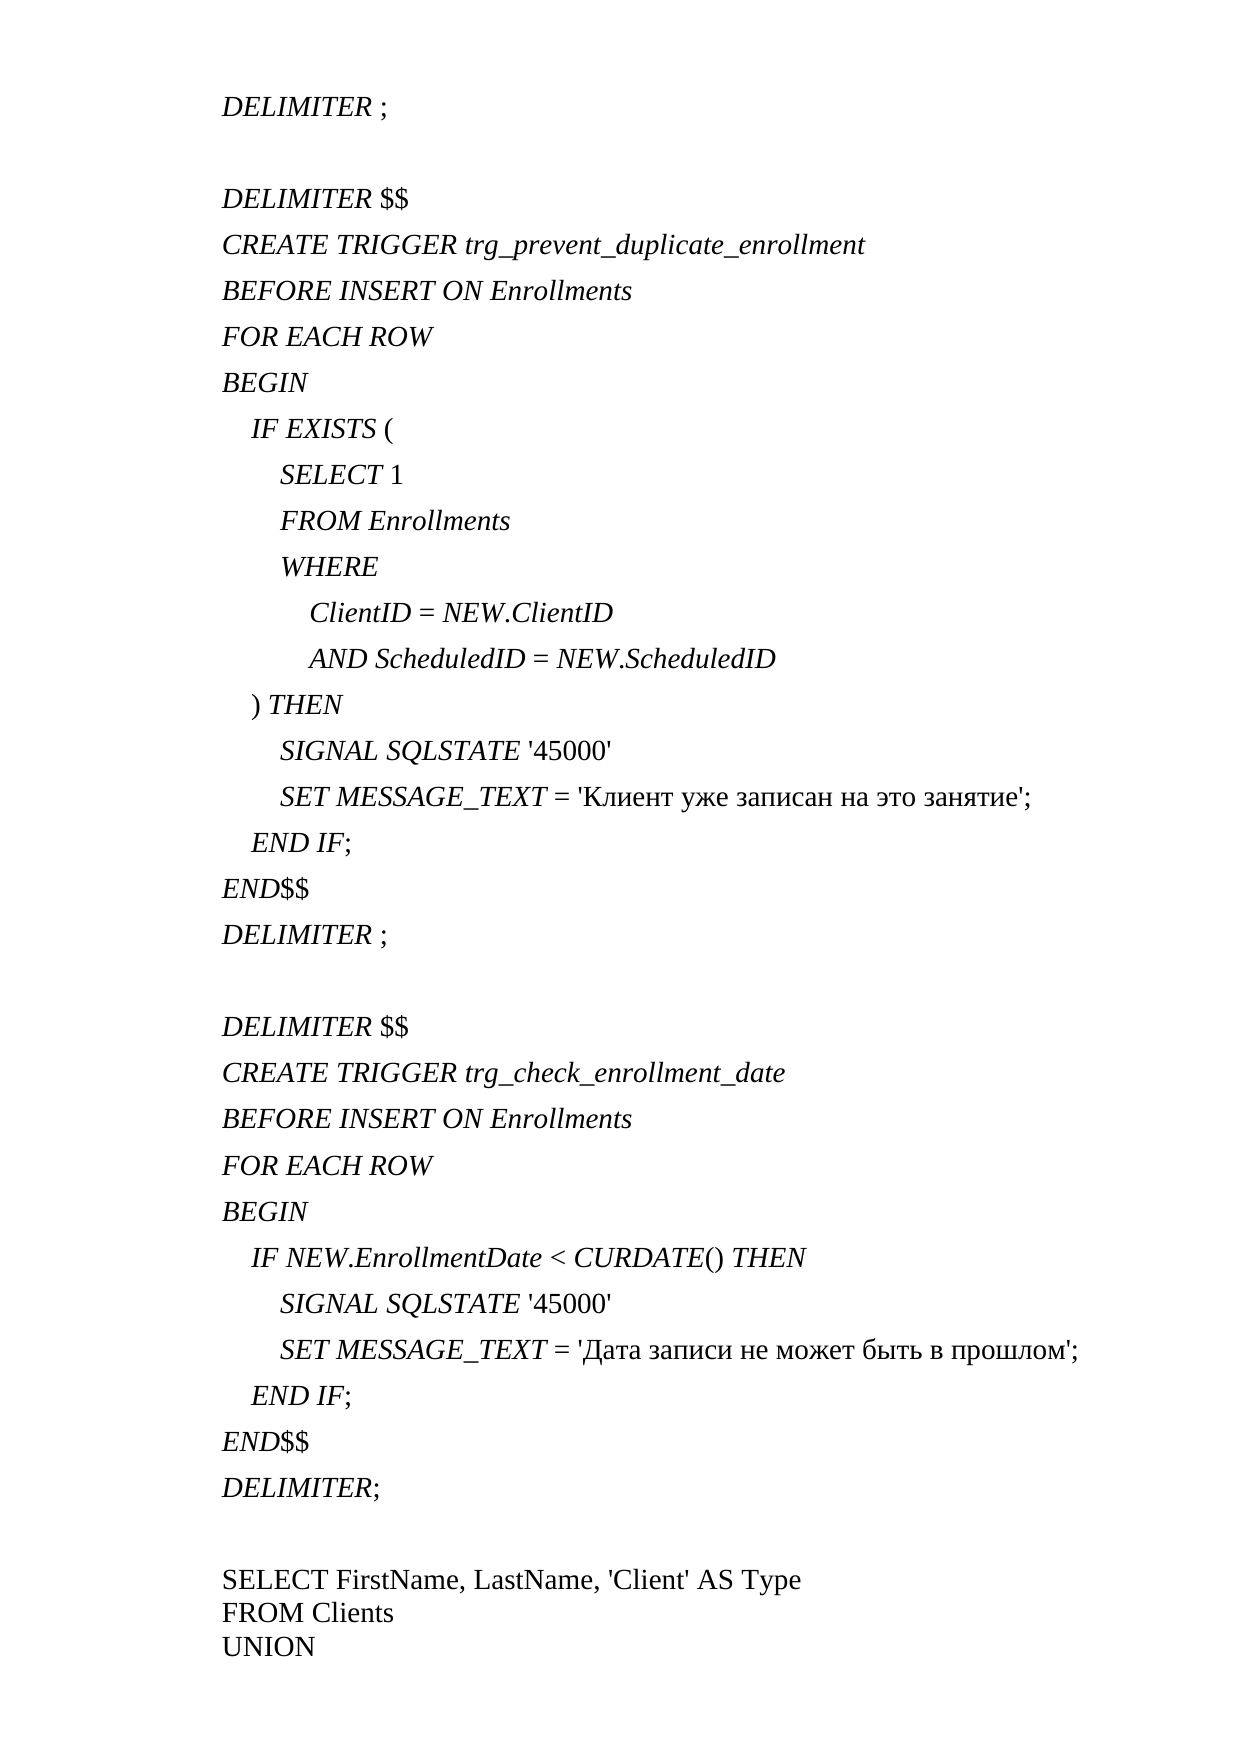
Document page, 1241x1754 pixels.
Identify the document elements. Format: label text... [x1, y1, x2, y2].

text DELIMITER $$ [148, 181, 1107, 214]
text CREATE TRIGGER trg_check_enrollment_date [148, 1056, 1107, 1089]
text IF NEW.EnrollmentDate < CURDATE() THEN [148, 1240, 1107, 1273]
text SELECT 1 [148, 457, 1107, 491]
text SET MESSAGE_TEXT = 'Клиент уже записан на это занятие'; [148, 779, 1107, 813]
text END IF; [148, 1378, 1107, 1411]
text DELIMITER $$ [148, 1009, 1107, 1043]
text BEGIN [148, 365, 1107, 398]
text DELIMITER; [148, 1470, 1107, 1503]
list UNION [148, 1629, 1107, 1663]
text ClientID = NEW.ClientID [148, 595, 1107, 629]
list FROM Clients [148, 1596, 1107, 1629]
text BEGIN [148, 1194, 1107, 1227]
text CREATE TRIGGER trg_prevent_duplicate_enrollment [148, 227, 1107, 260]
text END$$ [148, 871, 1107, 905]
text BEFORE INSERT ON Enrollments [148, 1102, 1107, 1135]
list SELECT FirstName, LastName, 'Client' AS Type [148, 1562, 1107, 1596]
text END IF; [148, 825, 1107, 859]
text BEFORE INSERT ON Enrollments [148, 273, 1107, 306]
text ) THEN [148, 687, 1107, 721]
text AND ScheduledID = NEW.ScheduledID [148, 641, 1107, 675]
text DELIMITER ; [148, 917, 1107, 951]
text SIGNAL SQLSTATE '45000' [148, 1286, 1107, 1319]
text IF EXISTS ( [148, 411, 1107, 444]
text DELIMITER ; [148, 89, 1107, 122]
text FOR EACH ROW [148, 1148, 1107, 1181]
text WHERE [148, 549, 1107, 583]
text SIGNAL SQLSTATE '45000' [148, 733, 1107, 767]
text END$$ [148, 1424, 1107, 1457]
text SET MESSAGE_TEXT = 'Дата записи не может быть в прошлом'; [148, 1332, 1107, 1365]
text FROM Enrollments [148, 503, 1107, 537]
text FOR EACH ROW [148, 319, 1107, 352]
